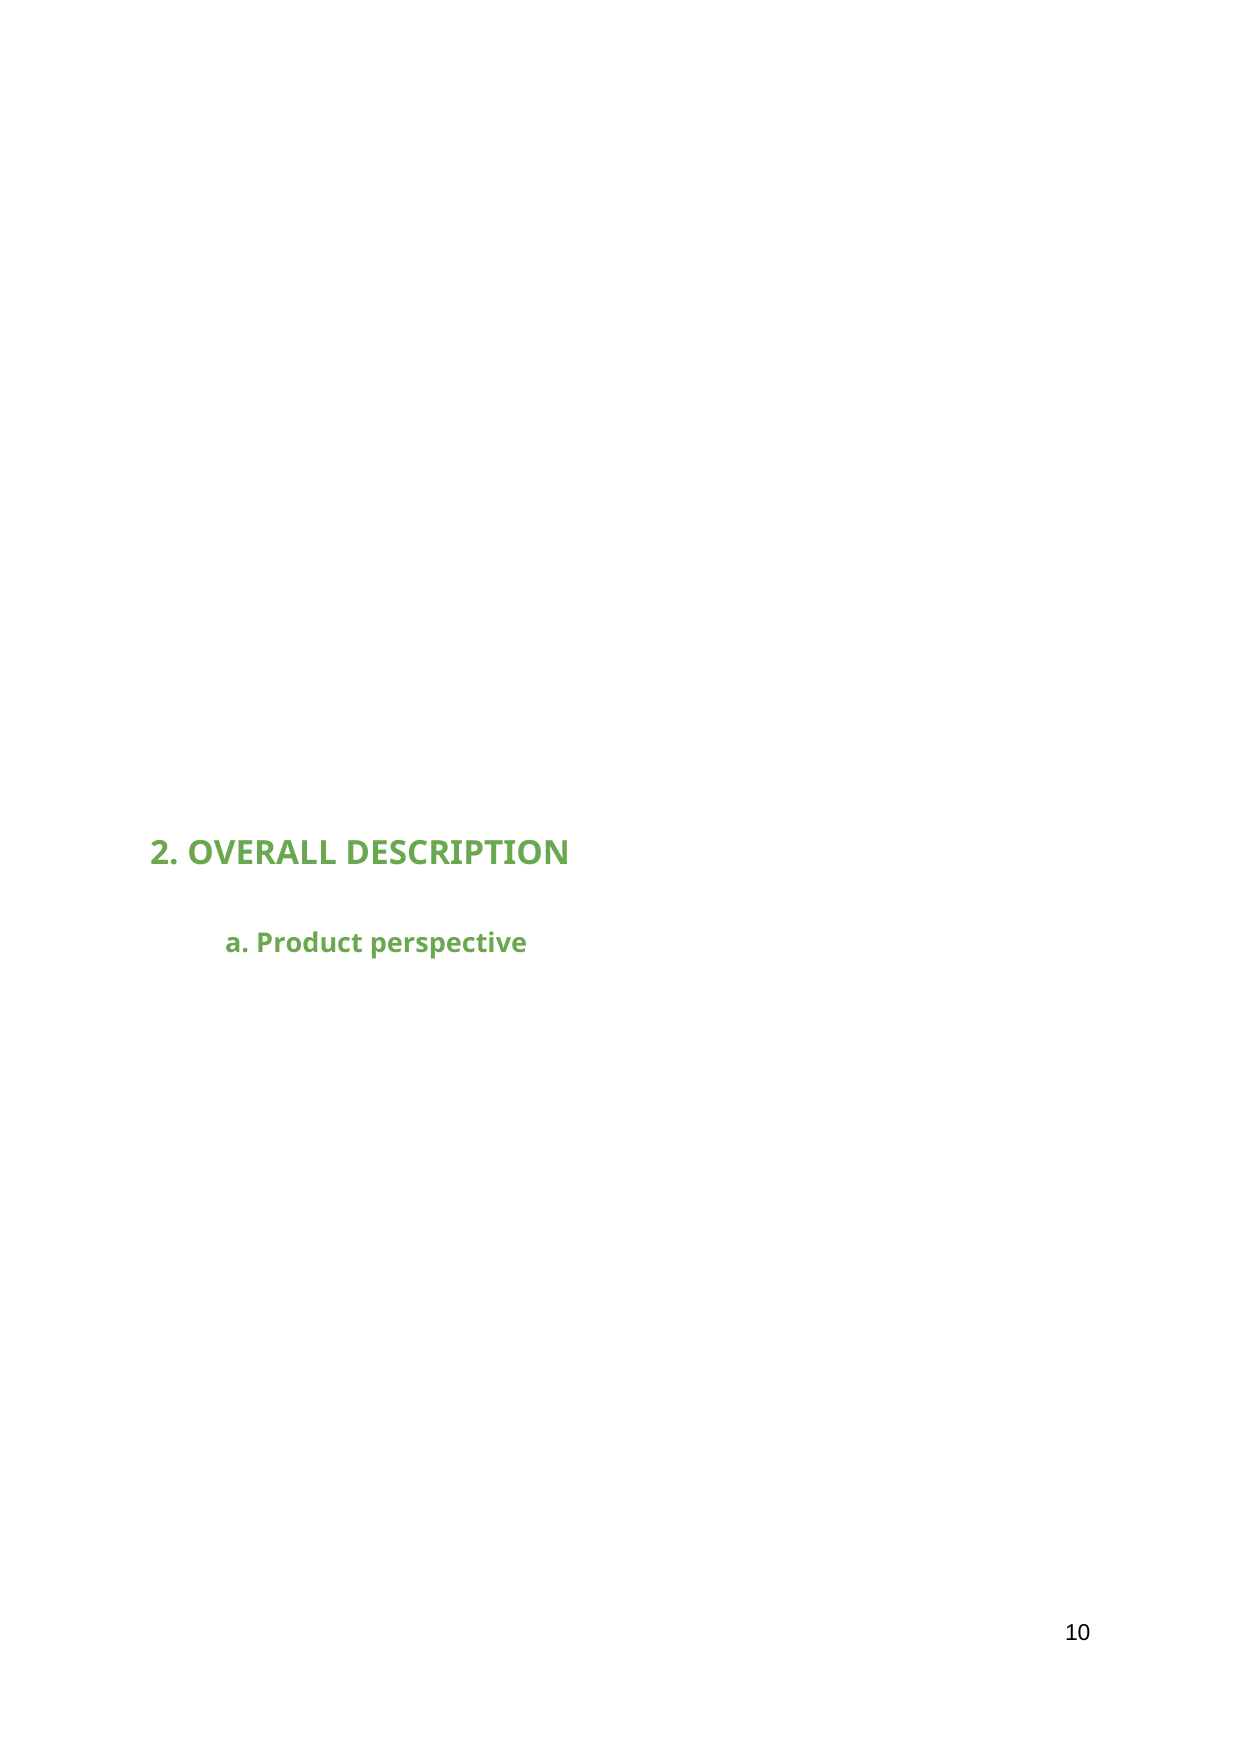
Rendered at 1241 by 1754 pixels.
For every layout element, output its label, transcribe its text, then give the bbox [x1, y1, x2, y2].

text a. Product perspective [150, 923, 1090, 960]
text 2. OVERALL DESCRIPTION [150, 828, 1090, 874]
